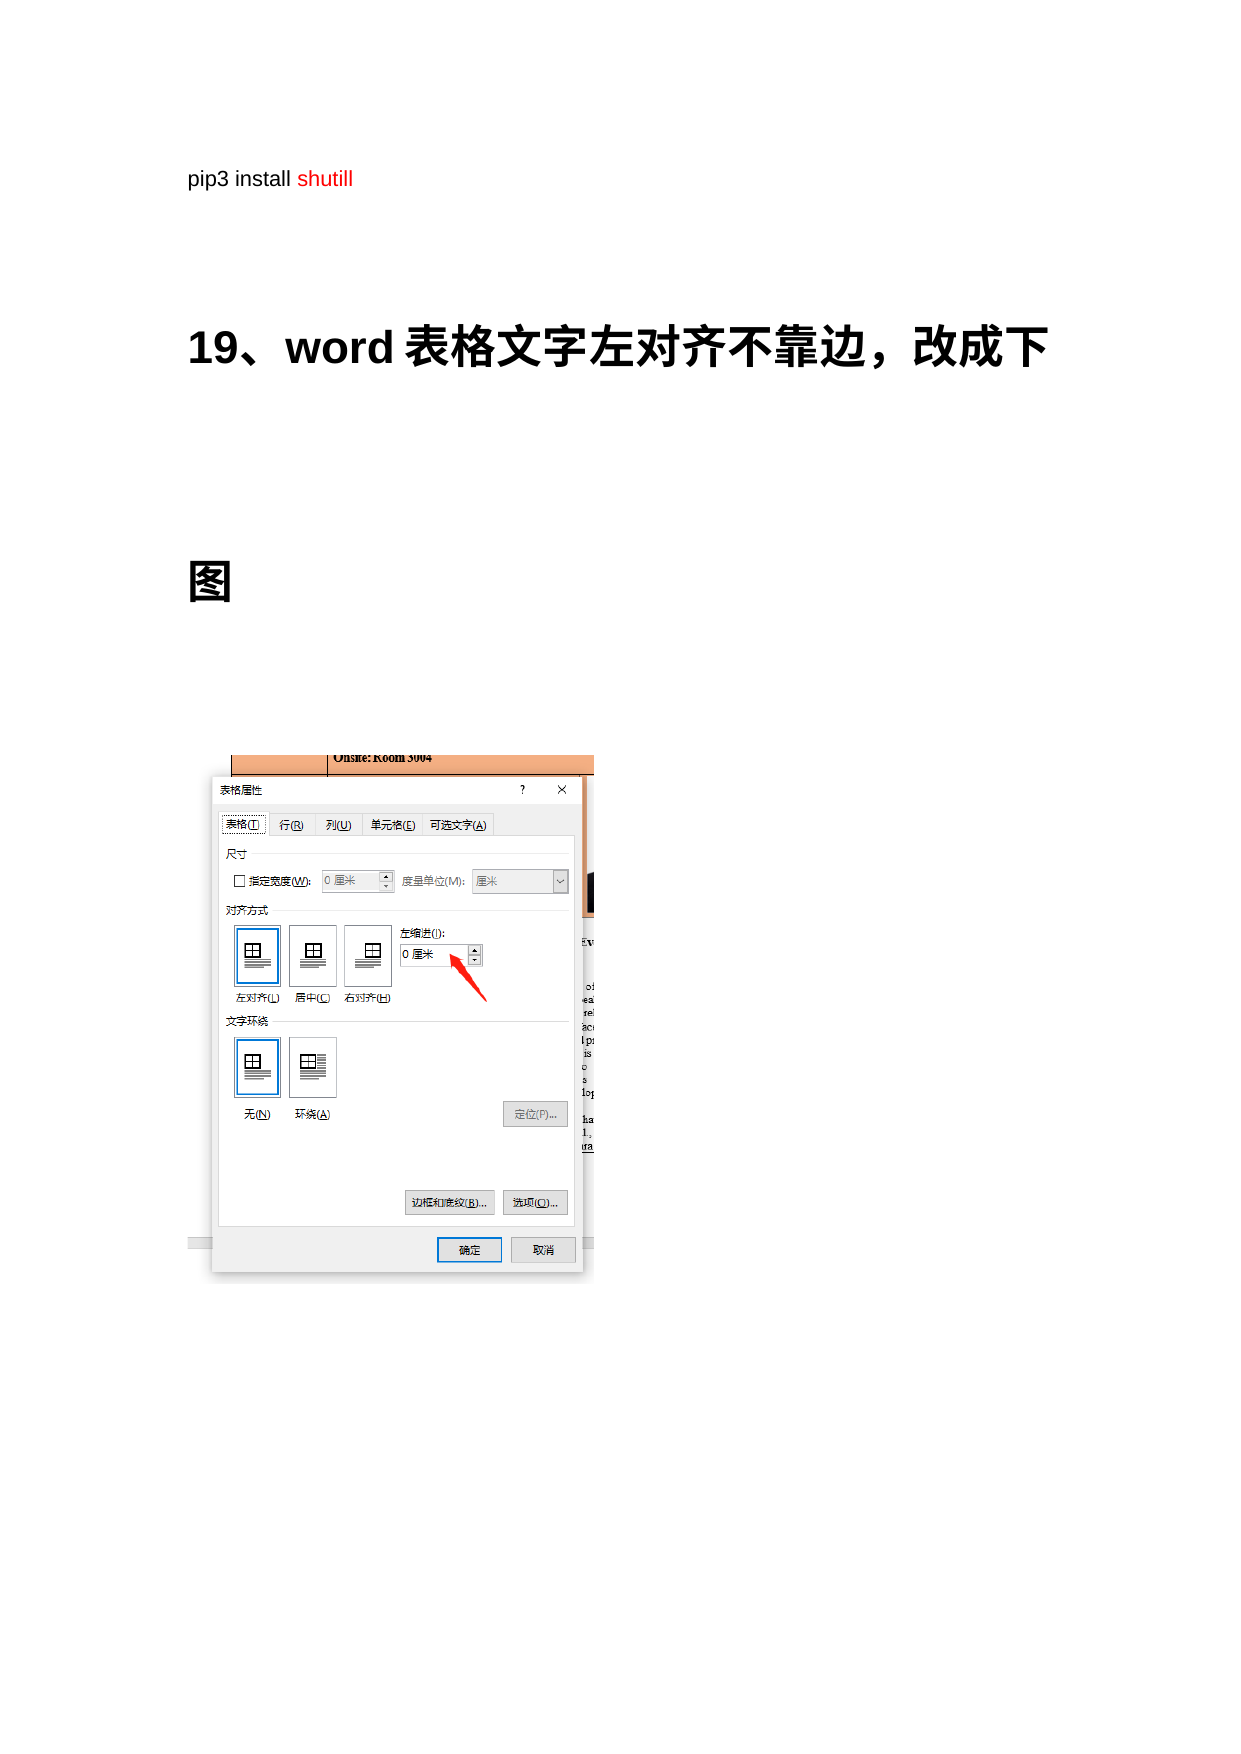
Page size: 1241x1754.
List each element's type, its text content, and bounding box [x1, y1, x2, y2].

text pip3 install shutill [187, 162, 1053, 194]
picture [187, 755, 594, 1284]
subtitle 19、word表格文字左对齐不靠边，改成下图 [187, 295, 1053, 627]
